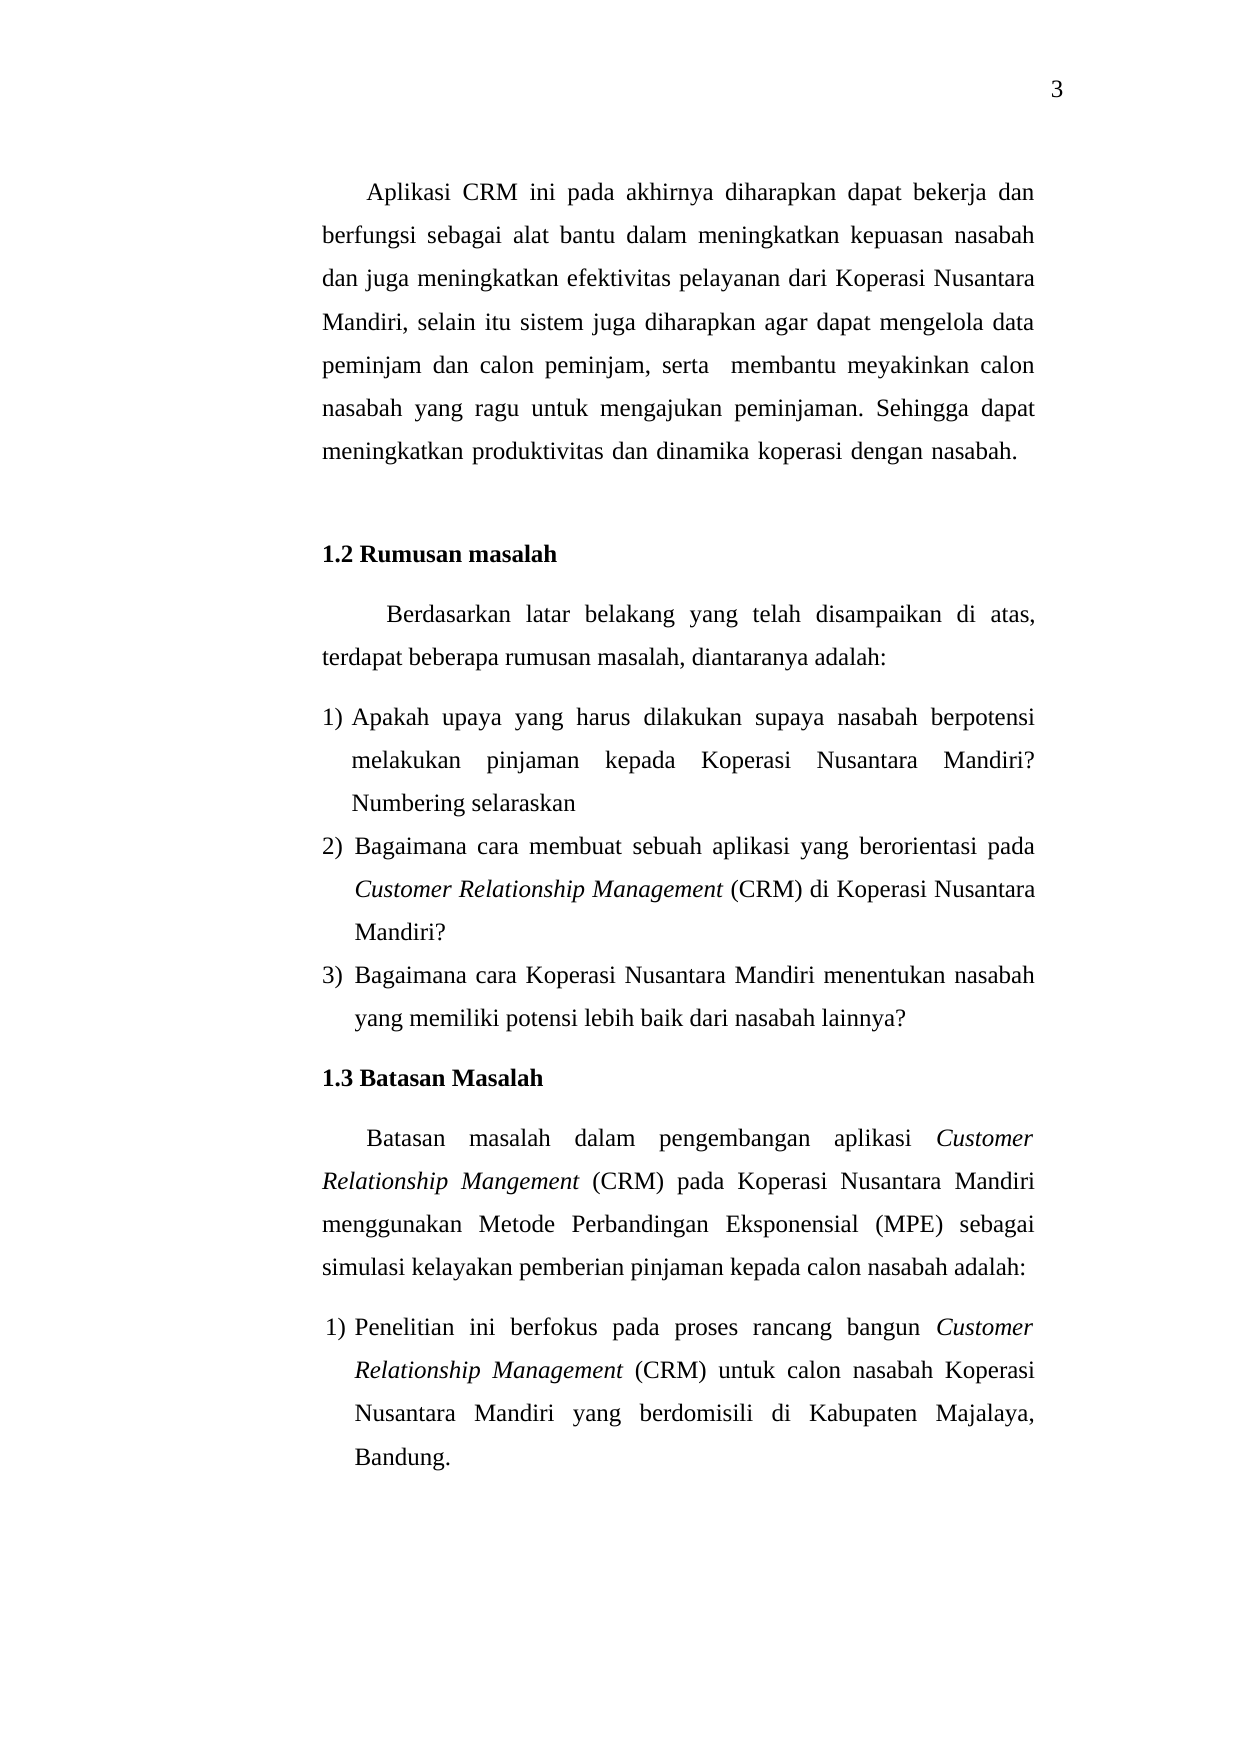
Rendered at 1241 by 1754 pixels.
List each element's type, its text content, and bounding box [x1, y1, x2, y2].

list Penelitian ini berfokus pada proses rancang bangun Customer Relationship Management (CRM) untuk calon nasabah Koperasi Nusantara Mandiri yang berdomisili di Kabupaten Majalaya, Bandung. [325, 1312, 1035, 1470]
text Batasan masalah dalam pengembangan aplikasi Customer Relationship Mangement (CRM) pada Koperasi Nusantara Mandiri menggunakan Metode Perbandingan Eksponensial (MPE) sebagai simulasi kelayakan pemberian pinjaman kepada calon nasabah adalah: [322, 1123, 1035, 1281]
text Berdasarkan latar belakang yang telah disampaikan di atas, terdapat beberapa rumusan masalah, diantaranya adalah: [322, 599, 1036, 671]
list Apakah upaya yang harus dilakukan supaya nasabah berpotensi melakukan pinjaman kepada Koperasi Nusantara Mandiri? Numbering selaraskan [322, 702, 1035, 817]
subtitle 1.2 Rumusan masalah [322, 539, 1063, 568]
text Aplikasi CRM ini pada akhirnya diharapkan dapat bekerja dan berfungsi sebagai alat bantu dalam meningkatkan kepuasan nasabah dan juga meningkatkan efektivitas pelayanan dari Koperasi Nusantara Mandiri, selain itu sistem juga diharapkan agar dapat mengelola data peminjam dan calon peminjam, serta membantu meyakinkan calon nasabah yang ragu untuk mengajukan peminjaman. Sehingga dapat meningkatkan produktivitas dan dinamika koperasi dengan nasabah. [322, 177, 1035, 508]
subtitle 1.3 Batasan Masalah [322, 1063, 1063, 1092]
list Bagaimana cara Koperasi Nusantara Mandiri menentukan nasabah yang memiliki potensi lebih baik dari nasabah lainnya? [322, 960, 1035, 1032]
list Bagaimana cara membuat sebuah aplikasi yang berorientasi pada Customer Relationship Management (CRM) di Koperasi Nusantara Mandiri? [322, 831, 1035, 946]
